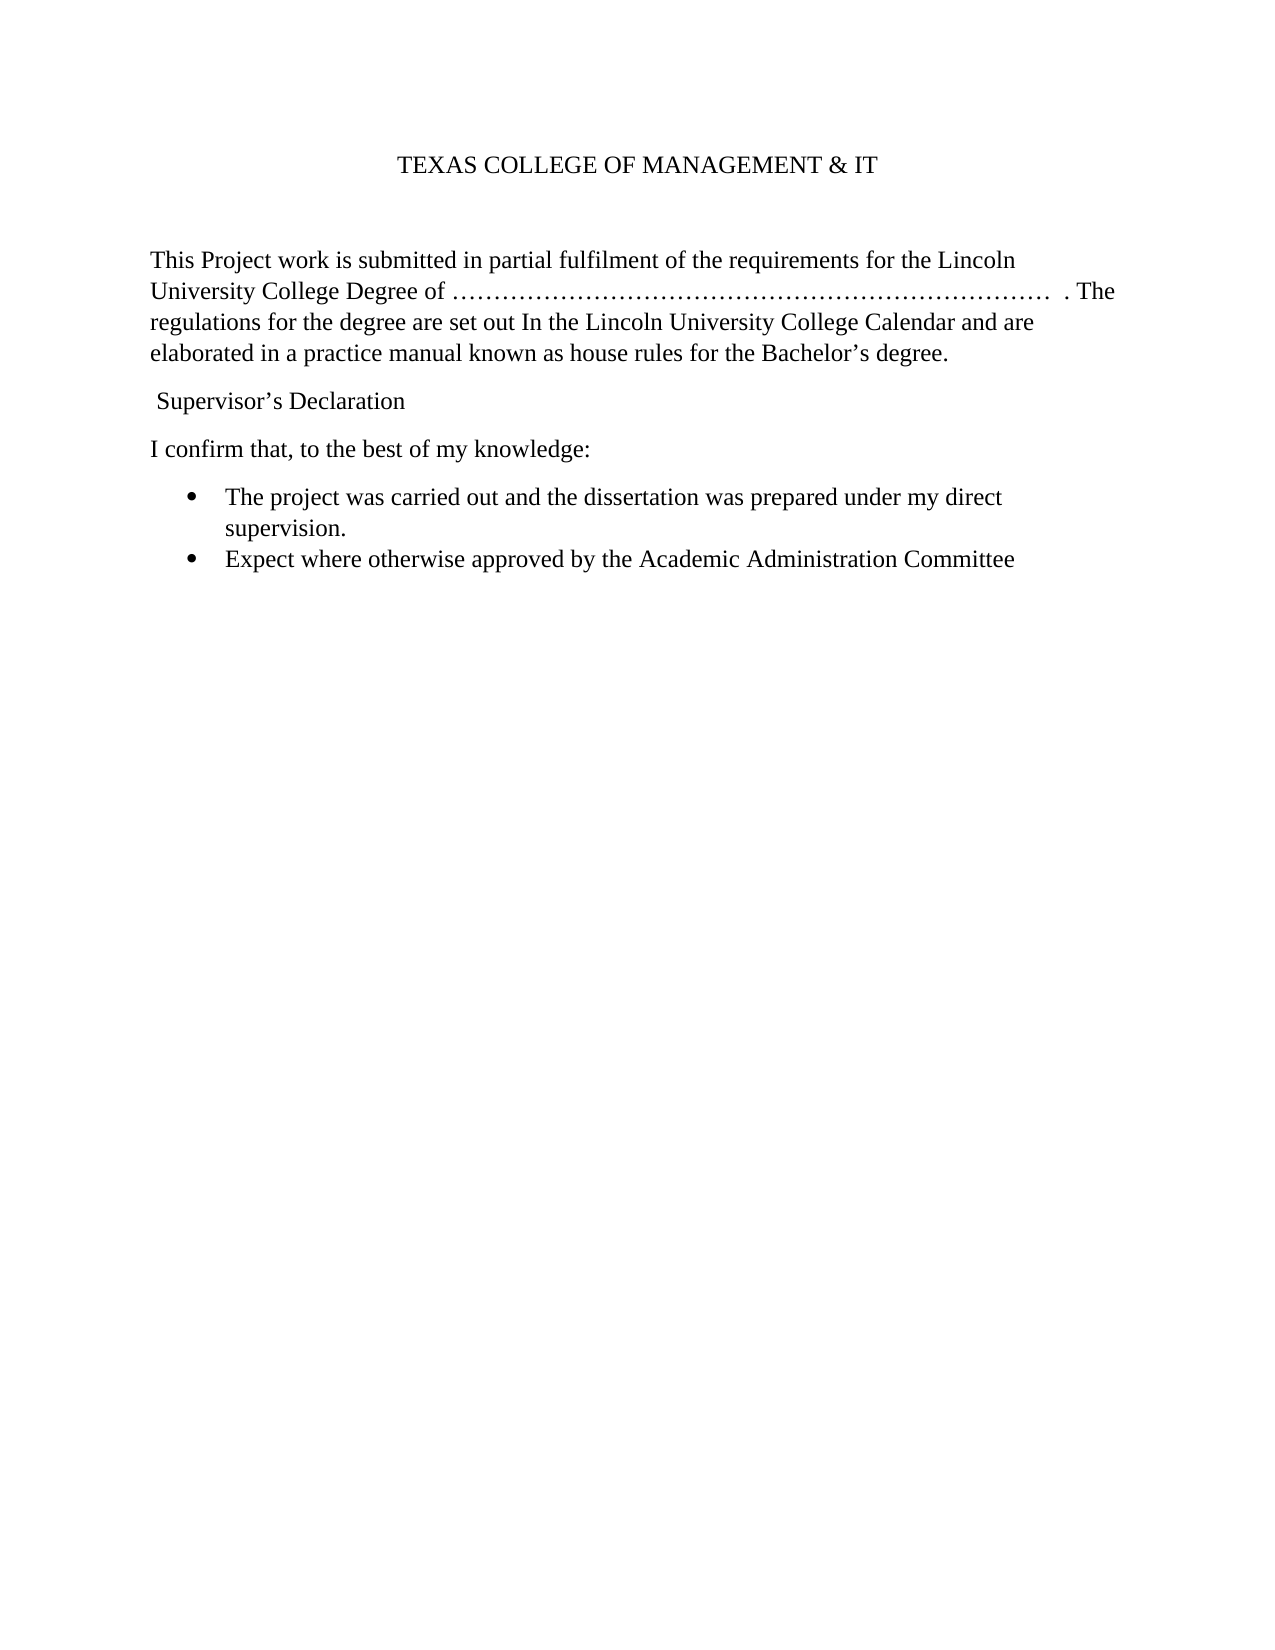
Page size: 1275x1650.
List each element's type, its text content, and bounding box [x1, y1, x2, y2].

list Expect where otherwise approved by the Academic Administration Committee [187, 544, 1125, 572]
text This Project work is submitted in partial fulfilment of the requirements for the Lincoln University College Degree of ……………………………………………………………… . The regulations for the degree are set out In the Lincoln University College Calendar and are elaborated in a practice manual known as house rules for the Bachelor’s degree. [150, 245, 1125, 367]
list The project was carried out and the dissertation was prepared under my direct supervision. [187, 482, 1125, 541]
text I confirm that, to the best of my knowledge: [150, 434, 1125, 463]
text Supervisor’s Declaration [150, 386, 1125, 415]
text TEXAS COLLEGE OF MANAGEMENT & IT [150, 150, 1125, 179]
